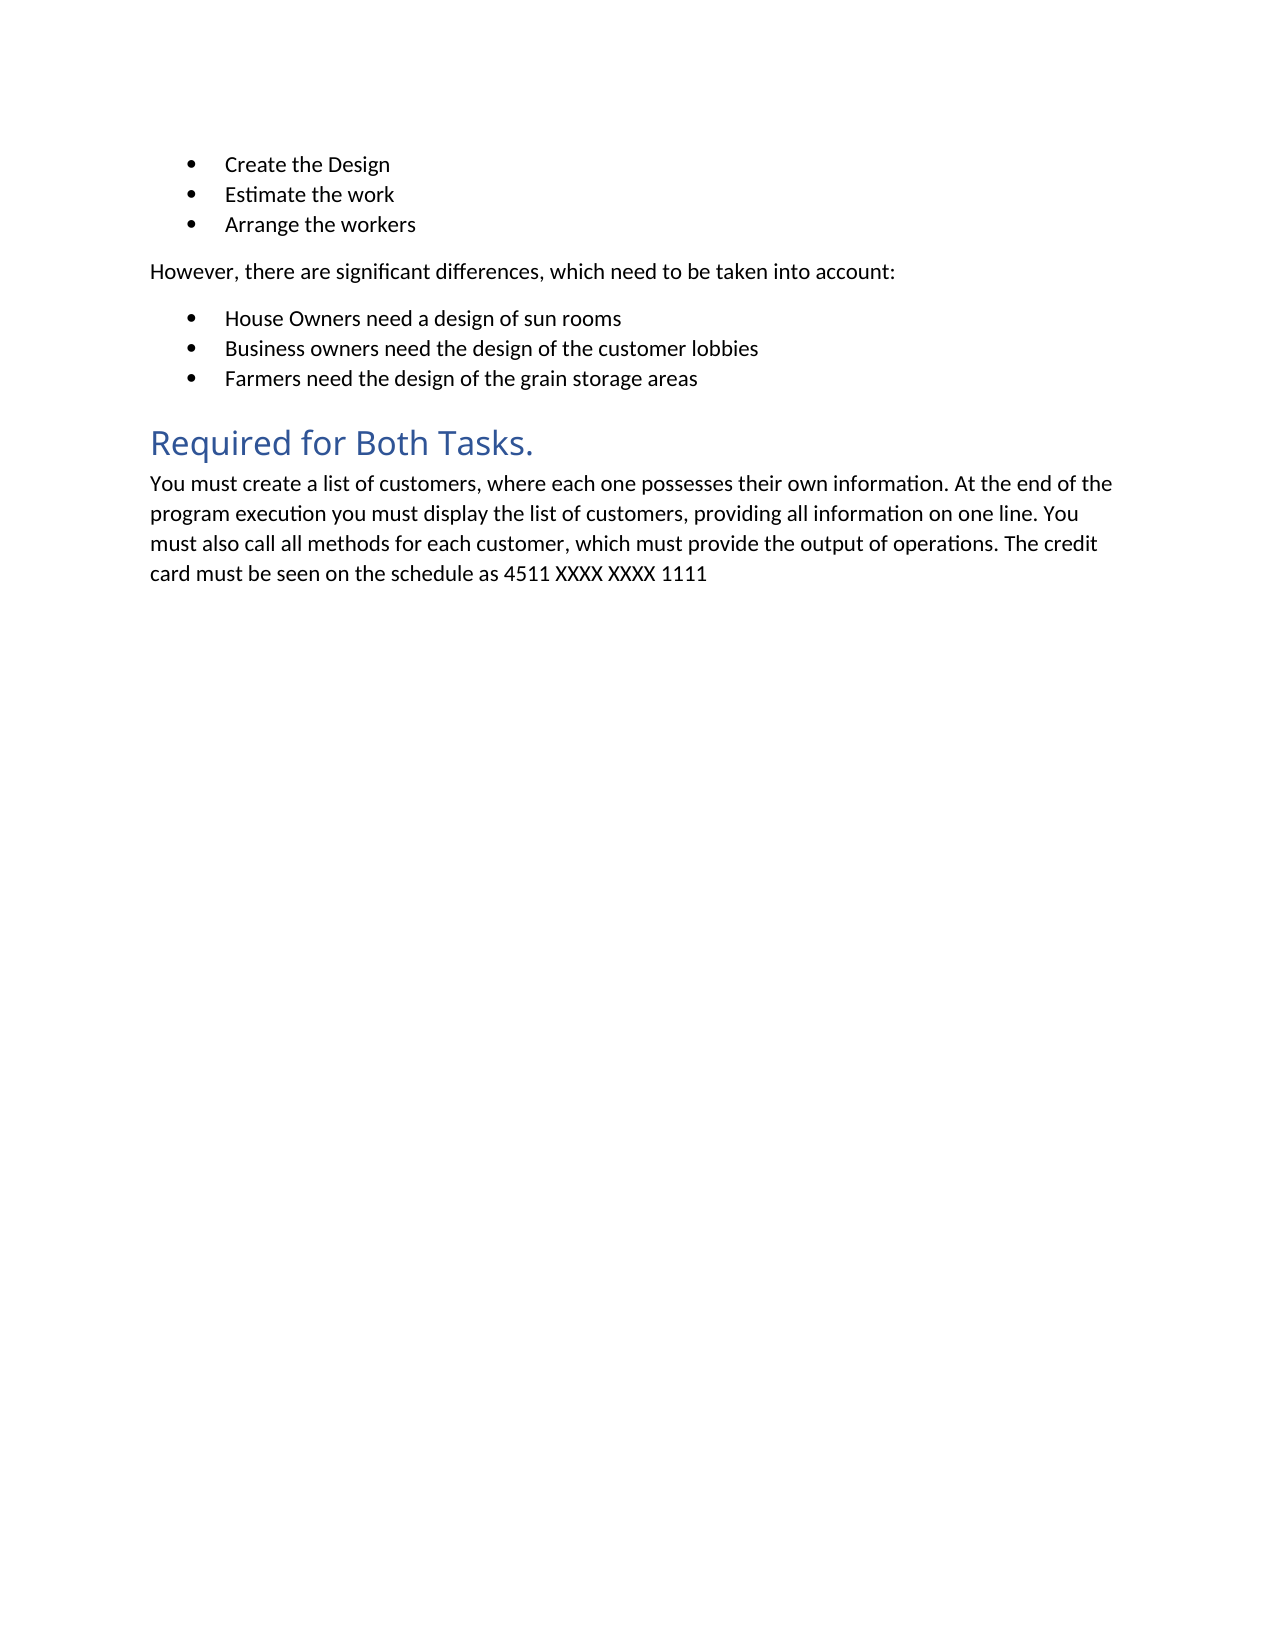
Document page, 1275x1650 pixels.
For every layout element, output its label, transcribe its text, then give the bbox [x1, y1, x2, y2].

list House Owners need a design of sun rooms [187, 304, 1125, 332]
list Create the Design [187, 150, 1125, 178]
text However, there are significant differences, which need to be taken into account: [150, 257, 1125, 285]
list Business owners need the design of the customer lobbies [187, 334, 1125, 362]
subtitle Required for Both Tasks. [150, 420, 1125, 465]
text You must create a list of customers, where each one possesses their own information. At the end of the program execution you must display the list of customers, providing all information on one line. You must also call all methods for each customer, which must provide the output of operations. The credit card must be seen on the schedule as 4511 XXXX XXXX 1111 [150, 469, 1125, 587]
list Estimate the work [187, 180, 1125, 208]
list Farmers need the design of the grain storage areas [187, 364, 1125, 393]
list Arrange the workers [187, 210, 1125, 238]
